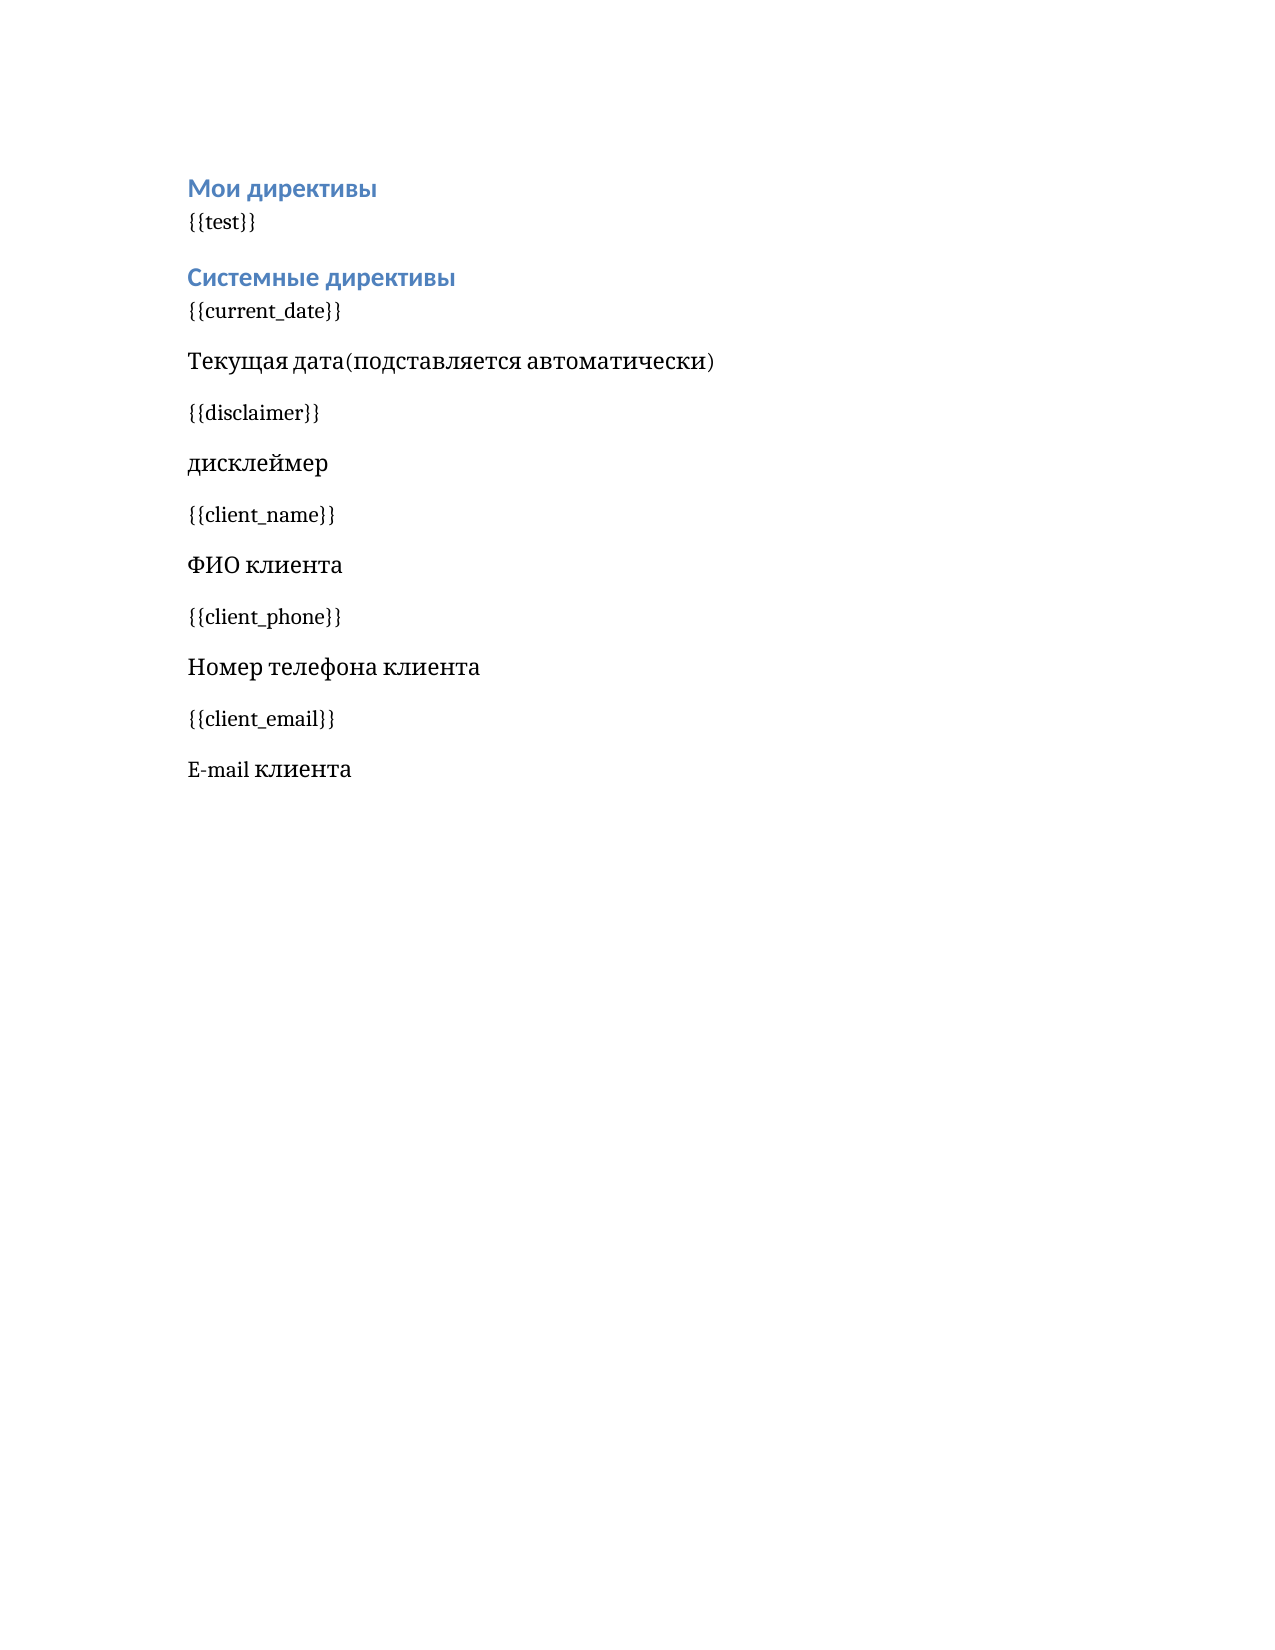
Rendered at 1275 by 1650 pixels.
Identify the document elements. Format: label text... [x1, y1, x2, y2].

text {{disclaimer}} [187, 400, 1087, 426]
text {{client_phone}} [187, 604, 1087, 630]
subtitle Системные директивы [187, 260, 1087, 293]
text Номер телефона клиента [187, 655, 1087, 681]
text дисклеймер [187, 451, 1087, 477]
text {{current_date}} [187, 298, 1087, 324]
subtitle Мои директивы [187, 171, 1087, 204]
text ФИО клиента [187, 553, 1087, 579]
text {{client_email}} [187, 706, 1087, 732]
text E-mail клиента [187, 757, 1087, 783]
text {{test}} [187, 209, 1087, 235]
text {{client_name}} [187, 502, 1087, 528]
text Текущая дата(подставляется автоматически) [187, 349, 1087, 375]
